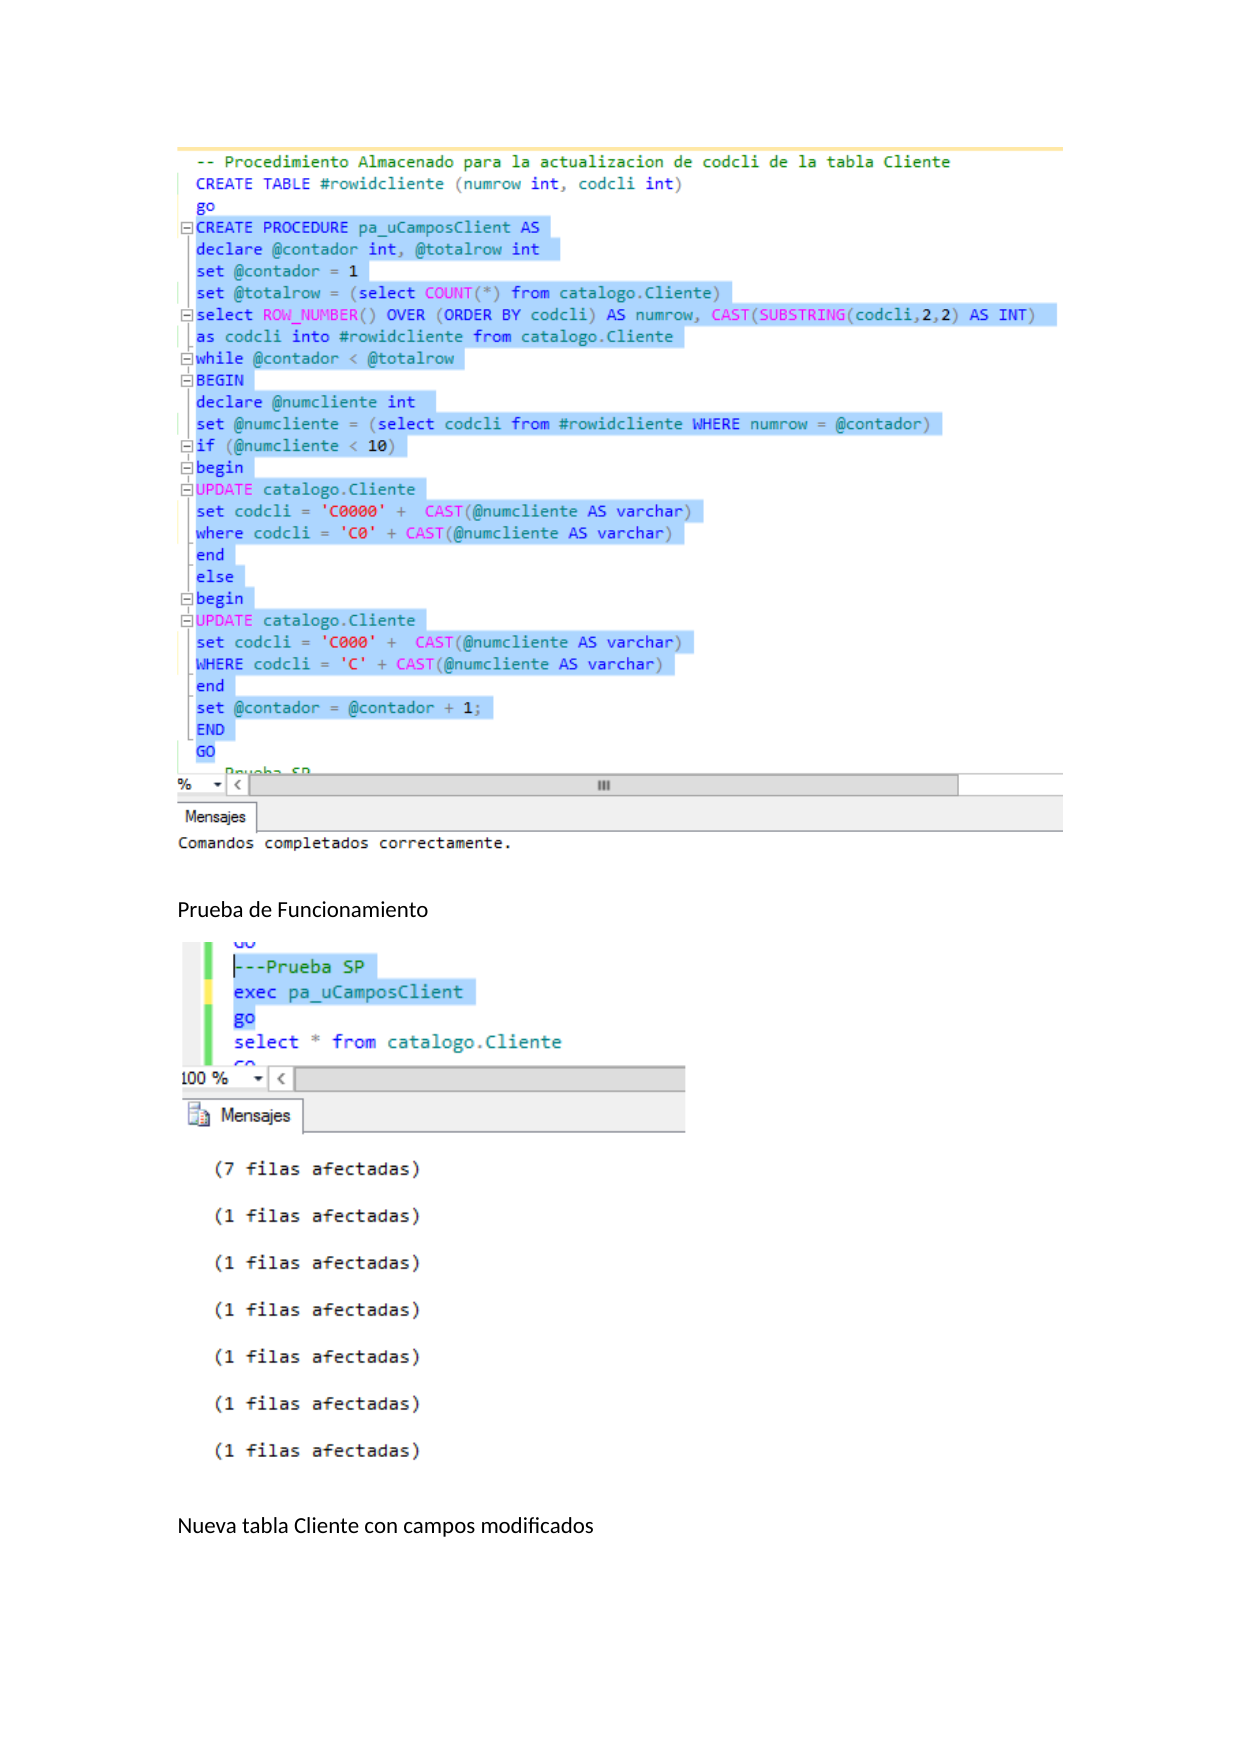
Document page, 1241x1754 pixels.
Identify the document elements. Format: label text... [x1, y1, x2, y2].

picture [182, 942, 686, 1493]
picture [177, 147, 1063, 877]
text Prueba de Funcionamiento [177, 896, 1063, 923]
text Nueva tabla Cliente con campos modificados [177, 1511, 1063, 1539]
